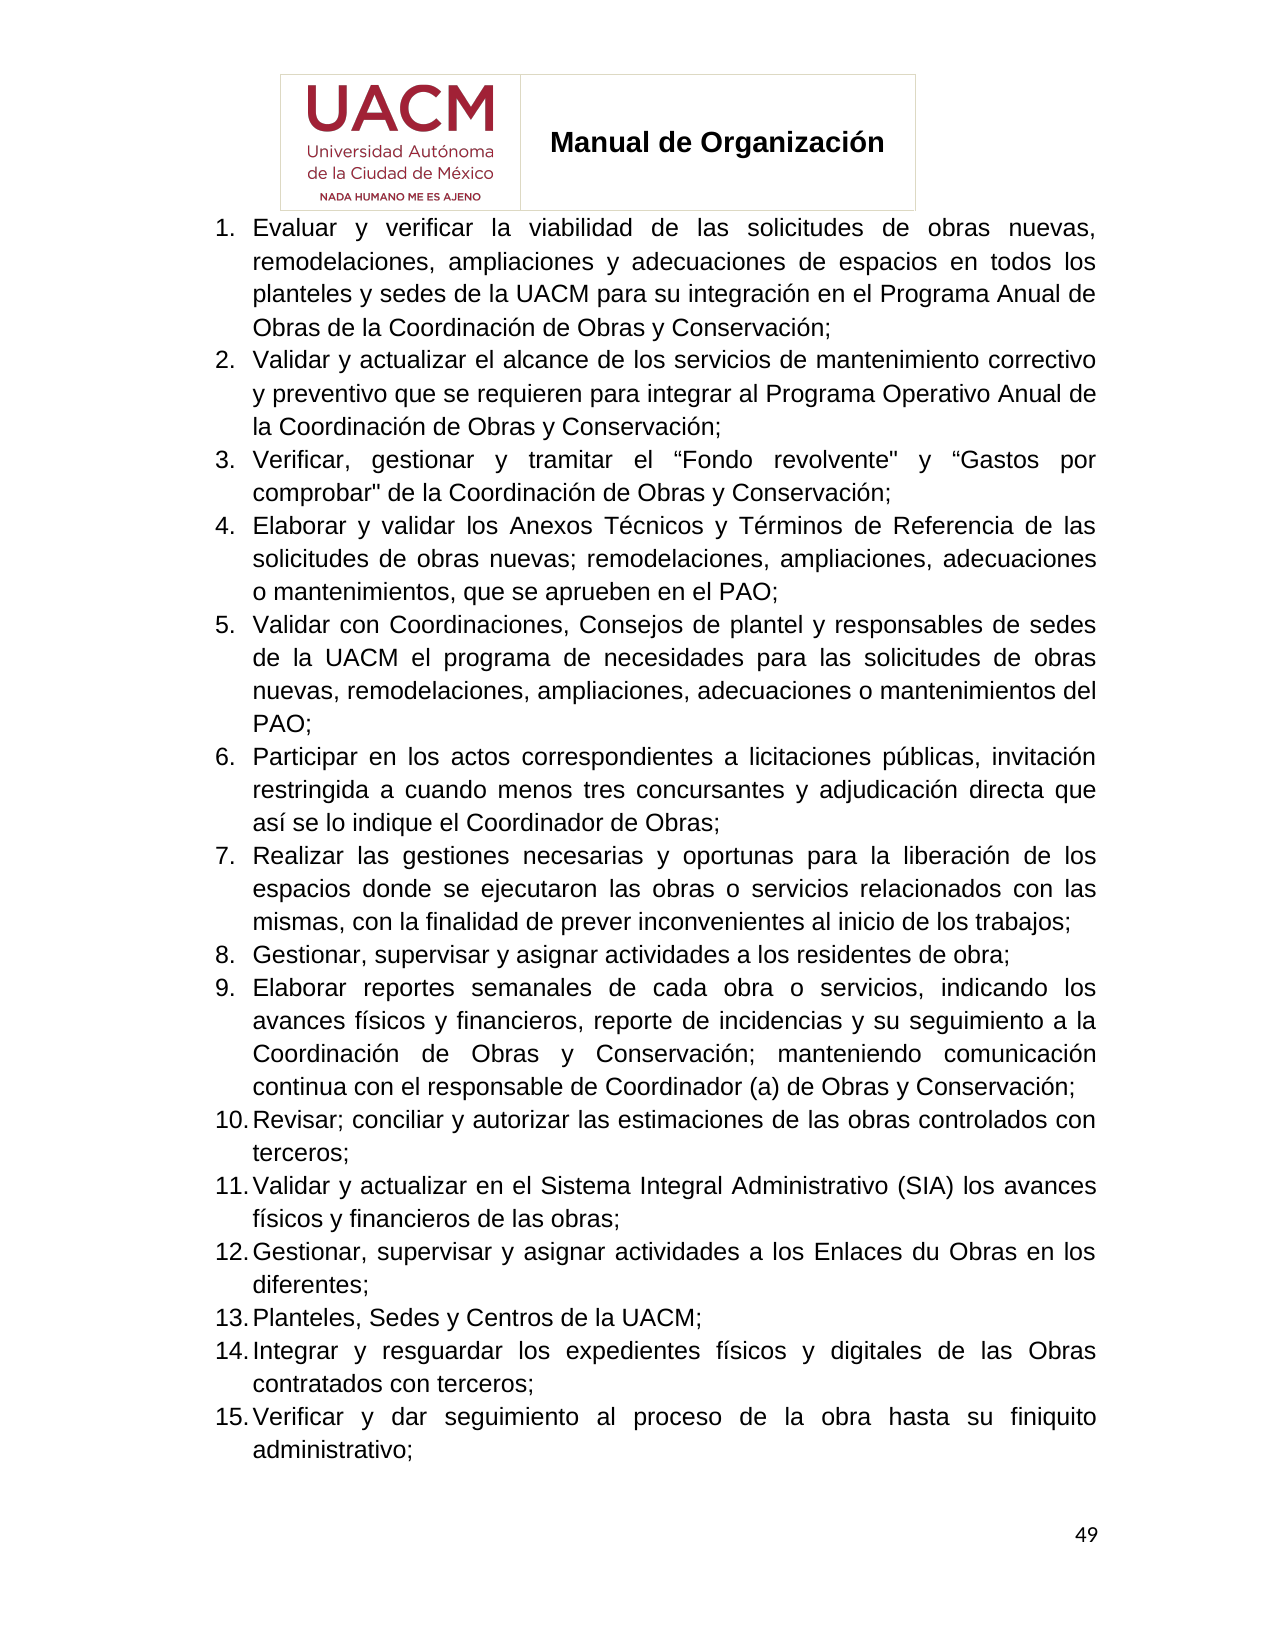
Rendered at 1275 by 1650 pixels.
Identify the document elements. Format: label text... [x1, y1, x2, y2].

list Elaborar y validar los Anexos Técnicos y Términos de Referencia de las solicitudes de obras nuevas; remodelaciones, ampliaciones, adecuaciones o mantenimientos, que se aprueben en el PAO; [215, 511, 1098, 605]
picture [295, 83, 506, 202]
list Verificar, gestionar y tramitar el “Fondo revolvente" y “Gastos por comprobar" de la Coordinación de Obras y Conservación; [215, 444, 1098, 506]
list Integrar y resguardar los expedientes físicos y digitales de las Obras contratados con terceros; [215, 1336, 1098, 1398]
list Elaborar reportes semanales de cada obra o servicios, indicando los avances físicos y financieros, reporte de incidencias y su seguimiento a la Coordinación de Obras y Conservación; manteniendo comunicación continua con el responsable de Coordinador (a) de Obras y Conservación; [215, 973, 1098, 1101]
list Realizar las gestiones necesarias y oportunas para la liberación de los espacios donde se ejecutaron las obras o servicios relacionados con las mismas, con la finalidad de prever inconvenientes al inicio de los trabajos; [215, 841, 1098, 936]
list Gestionar, supervisar y asignar actividades a los residentes de obra; [215, 940, 1098, 969]
list Validar y actualizar en el Sistema Integral Administrativo (SIA) los avances físicos y financieros de las obras; [215, 1171, 1098, 1233]
list Validar y actualizar el alcance de los servicios de mantenimiento correctivo y preventivo que se requieren para integrar al Programa Operativo Anual de la Coordinación de Obras y Conservación; [215, 346, 1098, 440]
list Participar en los actos correspondientes a licitaciones públicas, invitación restringida a cuando menos tres concursantes y adjudicación directa que así se lo indique el Coordinador de Obras; [215, 742, 1098, 837]
list Validar con Coordinaciones, Consejos de plantel y responsables de sedes de la UACM el programa de necesidades para las solicitudes de obras nuevas, remodelaciones, ampliaciones, adecuaciones o mantenimientos del PAO; [215, 610, 1098, 737]
list Gestionar, supervisar y asignar actividades a los Enlaces du Obras en los diferentes; [215, 1237, 1098, 1299]
list Verificar y dar seguimiento al proceso de la obra hasta su finiquito administrativo; [215, 1402, 1098, 1464]
list Revisar; conciliar y autorizar las estimaciones de las obras controlados con terceros; [215, 1105, 1098, 1167]
list Planteles, Sedes y Centros de la UACM; [215, 1303, 1098, 1332]
list Evaluar y verificar la viabilidad de las solicitudes de obras nuevas, remodelaciones, ampliaciones y adecuaciones de espacios en todos los planteles y sedes de la UACM para su integración en el Programa Anual de Obras de la Coordinación de Obras y Conservación; [215, 213, 1098, 341]
